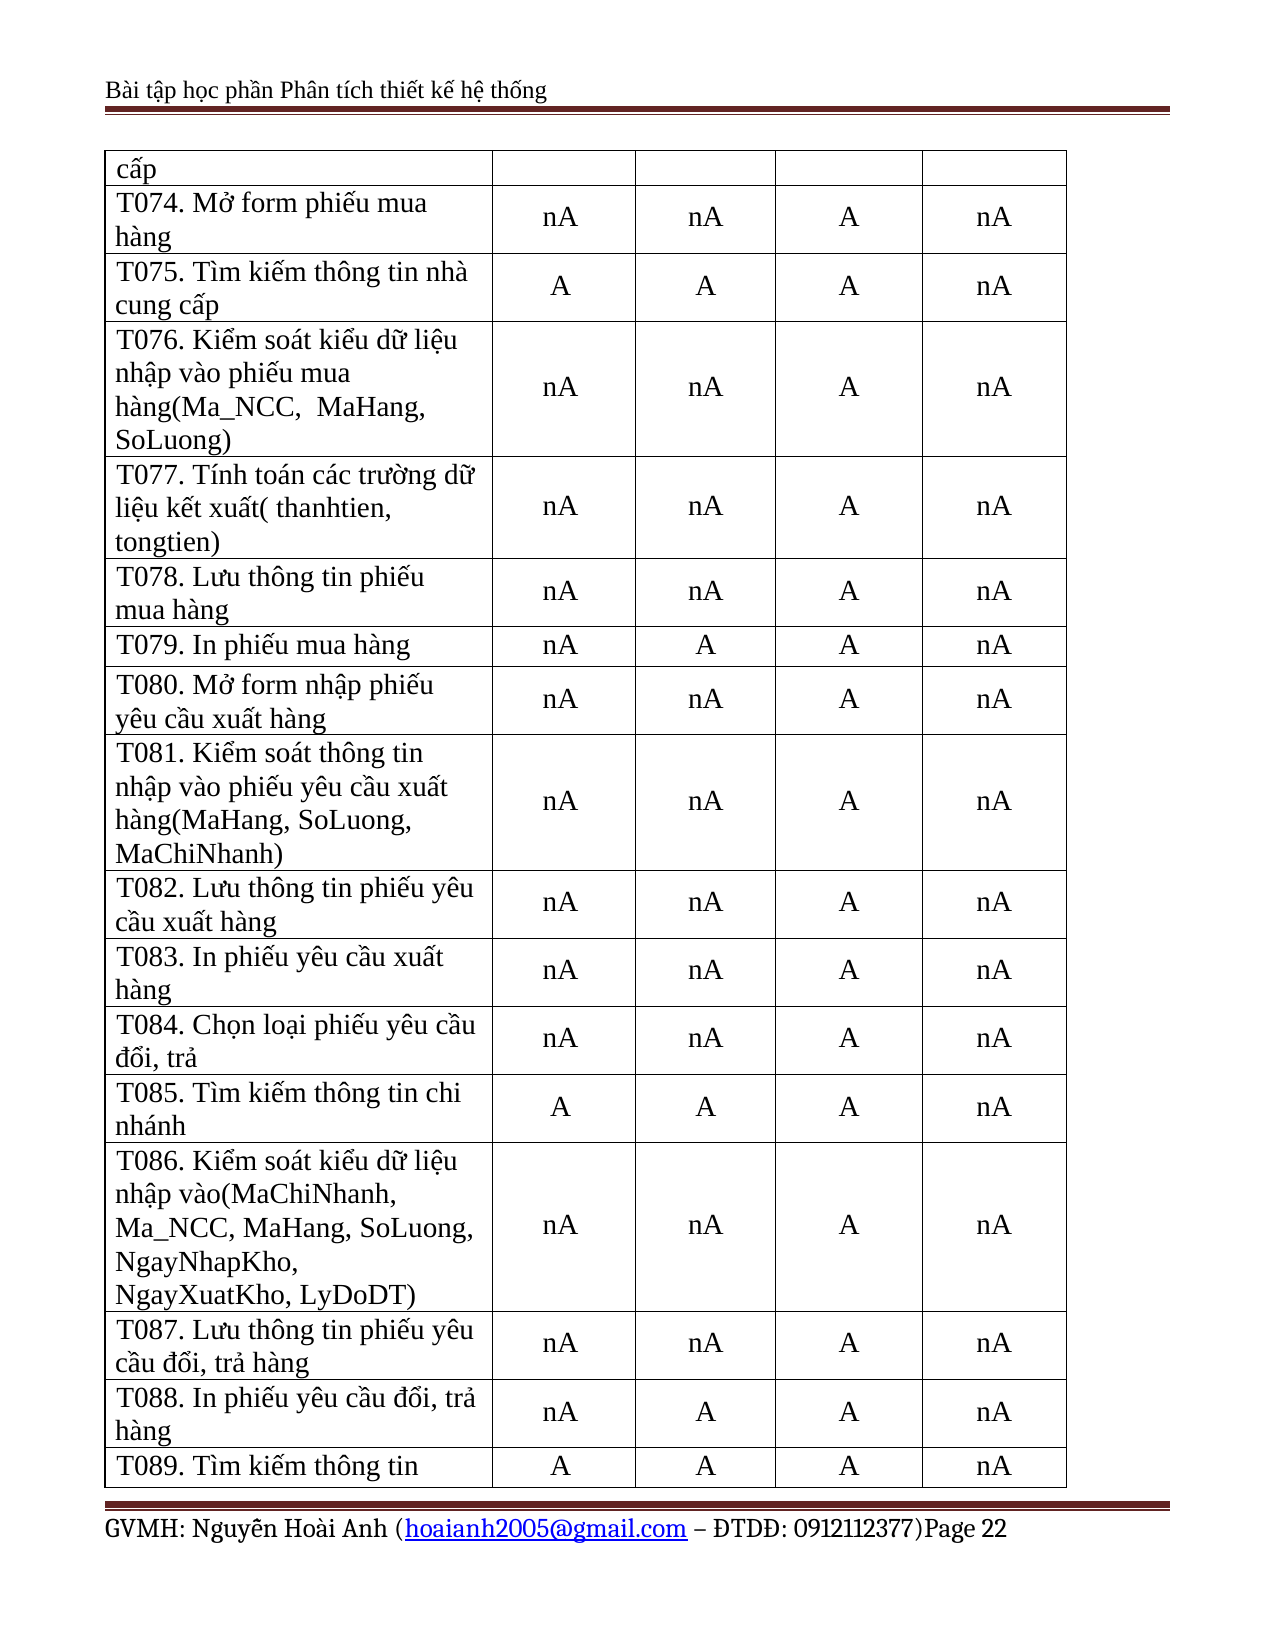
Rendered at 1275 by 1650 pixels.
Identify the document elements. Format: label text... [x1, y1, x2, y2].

table_cell T074. Mở form phiếu mua hàng [106, 186, 492, 253]
table_cell nA [493, 457, 635, 558]
table_cell A [776, 939, 922, 1006]
table_cell nA [923, 1007, 1066, 1074]
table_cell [106, 151, 492, 184]
table_cell A [776, 1448, 922, 1487]
table_cell T085. Tìm kiếm thông tin chi nhánh [106, 1075, 492, 1142]
table_cell nA [493, 1380, 635, 1447]
table_cell nA [636, 1007, 775, 1074]
table_cell T088. In phiếu yêu cầu đổi, trả hàng [106, 1380, 492, 1447]
table_cell A [636, 1448, 775, 1487]
table_cell A [776, 627, 922, 666]
table_cell T087. Lưu thông tin phiếu yêu cầu đổi, trả hàng [106, 1312, 492, 1379]
table_cell nA [493, 1007, 635, 1074]
table_cell nA [923, 322, 1066, 456]
table_cell nA [923, 1380, 1066, 1447]
table_cell A [776, 1007, 922, 1074]
table_cell nA [493, 871, 635, 938]
table_cell nA [493, 186, 635, 253]
table_cell A [493, 254, 635, 321]
table_cell T086. Kiểm soát kiểu dữ liệu nhập vào(MaChiNhanh, Ma_NCC, MaHang, SoLuong, NgayNhapKho, NgayXuatKho, LyDoDT) [106, 1143, 492, 1311]
table_cell A [776, 1075, 922, 1142]
table_cell nA [923, 254, 1066, 321]
table_cell nA [923, 559, 1066, 626]
table_cell nA [636, 186, 775, 253]
table_cell A [776, 254, 922, 321]
table_cell T078. Lưu thông tin phiếu mua hàng [106, 559, 492, 626]
table_cell nA [493, 627, 635, 666]
table_cell nA [923, 667, 1066, 734]
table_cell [106, 1448, 492, 1487]
table_cell nA [636, 559, 775, 626]
table_cell A [636, 1380, 775, 1447]
table_cell A [776, 322, 922, 456]
table_cell T075. Tìm kiếm thông tin nhà cung cấp [106, 254, 492, 321]
table_cell nA [493, 667, 635, 734]
table_cell T082. Lưu thông tin phiếu yêu cầu xuất hàng [106, 871, 492, 938]
table_cell nA [923, 151, 1066, 184]
table_cell nA [636, 457, 775, 558]
table_cell nA [923, 735, 1066, 869]
table_cell A [493, 1075, 635, 1142]
table_cell nA [493, 735, 635, 869]
table_cell nA [923, 186, 1066, 253]
table_cell nA [636, 151, 775, 184]
table_cell nA [493, 322, 635, 456]
table_cell nA [493, 939, 635, 1006]
table_cell nA [636, 735, 775, 869]
table_cell nA [493, 1312, 635, 1379]
table_cell nA [636, 1143, 775, 1311]
table_cell nA [923, 871, 1066, 938]
table_cell nA [493, 1143, 635, 1311]
table_cell A [636, 627, 775, 666]
table_cell T076. Kiểm soát kiểu dữ liệu nhập vào phiếu mua hàng(Ma_NCC, MaHang, SoLuong) [106, 322, 492, 456]
table_cell A [493, 1448, 635, 1487]
table_cell nA [493, 151, 635, 184]
table_cell nA [923, 627, 1066, 666]
table_cell nA [493, 559, 635, 626]
table_cell nA [636, 939, 775, 1006]
table_cell T079. In phiếu mua hàng [106, 627, 492, 666]
table_cell A [636, 254, 775, 321]
table_cell T080. Mở form nhập phiếu yêu cầu xuất hàng [106, 667, 492, 734]
table_cell A [776, 186, 922, 253]
table_cell T084. Chọn loại phiếu yêu cầu đổi, trả [106, 1007, 492, 1074]
table_cell nA [923, 1143, 1066, 1311]
table_cell T077. Tính toán các trường dữ liệu kết xuất( thanhtien, tongtien) [106, 457, 492, 558]
table_cell A [776, 559, 922, 626]
table_cell A [776, 1143, 922, 1311]
table_cell A [636, 1075, 775, 1142]
table_cell A [776, 1312, 922, 1379]
table_cell A [776, 735, 922, 869]
table_cell nA [636, 1312, 775, 1379]
table_cell T083. In phiếu yêu cầu xuất hàng [106, 939, 492, 1006]
table_cell A [776, 151, 922, 184]
table_cell A [776, 871, 922, 938]
table_cell nA [923, 457, 1066, 558]
table_cell A [776, 667, 922, 734]
table_cell nA [923, 1075, 1066, 1142]
table_cell A [776, 1380, 922, 1447]
table_cell nA [636, 322, 775, 456]
table_cell A [776, 457, 922, 558]
table_cell nA [923, 939, 1066, 1006]
table_cell nA [923, 1312, 1066, 1379]
table_cell nA [636, 667, 775, 734]
table_cell nA [923, 1448, 1066, 1487]
table_cell T081. Kiểm soát thông tin nhập vào phiếu yêu cầu xuất hàng(MaHang, SoLuong, MaChiNhanh) [106, 735, 492, 869]
table_cell nA [636, 871, 775, 938]
